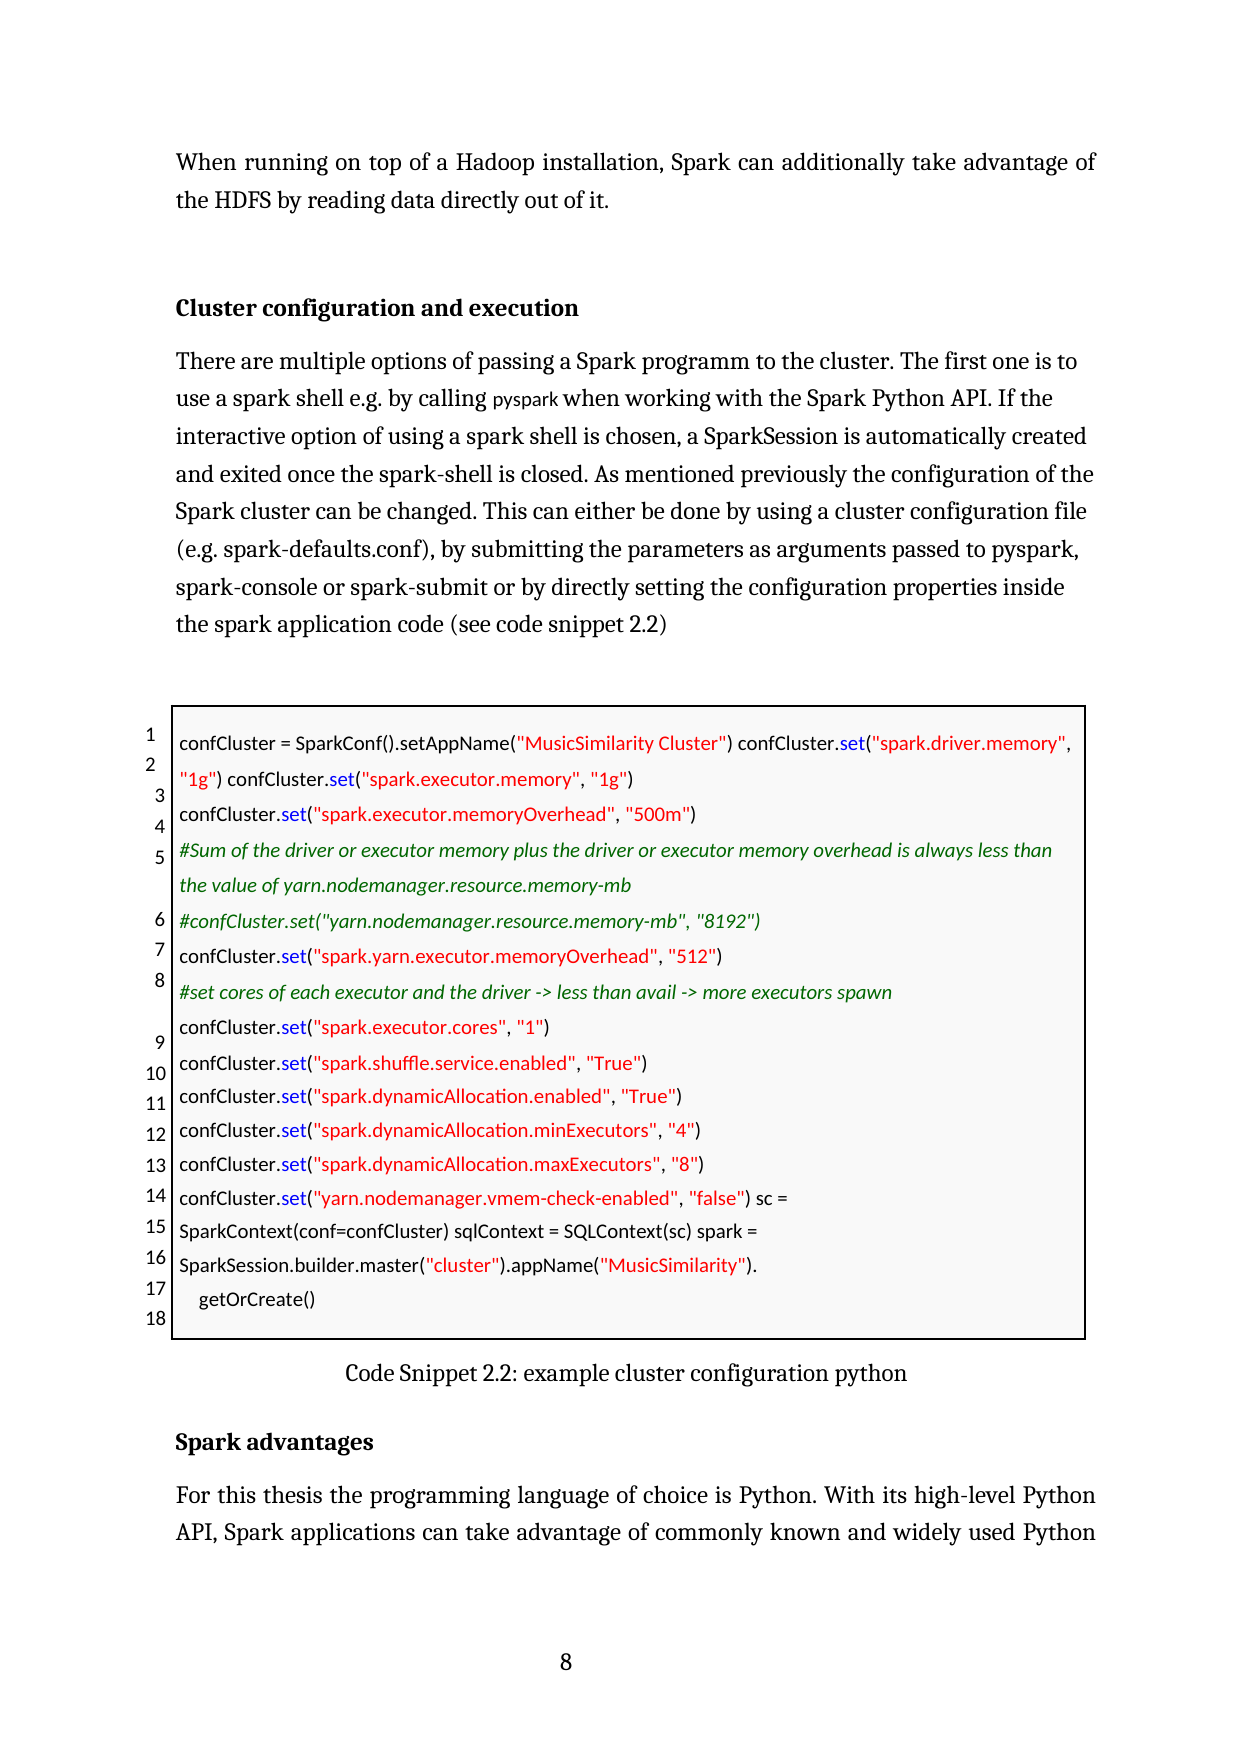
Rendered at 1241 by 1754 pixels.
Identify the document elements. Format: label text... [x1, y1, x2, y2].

text 15 [145, 1213, 171, 1239]
text 6 [154, 906, 171, 931]
text Code Snippet 2.2: example cluster configuration python [171, 1358, 1082, 1387]
text 4 [154, 813, 171, 838]
subtitle Cluster configuration and execution [176, 294, 1098, 323]
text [176, 1481, 1097, 1547]
text 8 [154, 967, 171, 993]
text 1 [145, 721, 171, 746]
text 3 [154, 782, 171, 808]
text When running on top of a Hadoop installation, Spark can additionally take advantage of the HDFS by reading data directly out of it. [176, 148, 1097, 214]
text 14 [145, 1183, 171, 1208]
subtitle Spark advantages [176, 1428, 1098, 1457]
text 12 [145, 1121, 171, 1147]
text 9 [154, 1029, 171, 1054]
text 13 [145, 1152, 171, 1177]
text 11 [145, 1091, 171, 1116]
text 10 [145, 1060, 171, 1085]
text 7 [154, 936, 171, 962]
text 16 [145, 1244, 171, 1269]
text There are multiple options of passing a Spark programm to the cluster. The first one is to use a spark shell e.g. by calling pyspark when working with the Spark Python API. If the interactive option of using a spark shell is chosen, a SparkSession is automatically created and exited once the spark-shell is closed. As mentioned previously the configuration of the Spark cluster can be changed. This can either be done by using a cluster configuration file (e.g. spark-defaults.conf), by submitting the parameters as arguments passed to pyspark, spark-console or spark-submit or by directly setting the configuration properties inside the spark application code (see code snippet 2.2) [176, 347, 1098, 639]
text 17 [145, 1275, 171, 1300]
text 5 [154, 844, 171, 869]
table_header confCluster = SparkConf().setAppName("MusicSimilarity Cluster") confCluster.set("spark.driver.memory", "1g") confCluster.set("spark.executor.memory", "1g") confCluster.set("spark.executor.memoryOverhead", "500m") #Sum of the driver or executor memory plus the driver or executor memory overhead is always less than the value of yarn.nodemanager.resource.memory-mb #confCluster.set("yarn.nodemanager.resource.memory-mb", "8192") confCluster.set("spark.yarn.executor.memoryOverhead", "512") #set cores of each executor and the driver -> less than avail -> more executors spawn confCluster.set("spark.executor.cores", "1") confCluster.set("spark.shuffle.service.enabled", "True") confCluster.set("spark.dynamicAllocation.enabled", "True") confCluster.set("spark.dynamicAllocation.minExecutors", "4") confCluster.set("spark.dynamicAllocation.maxExecutors", "8") confCluster.set("yarn.nodemanager.vmem-check-enabled", "false") sc = SparkContext(conf=confCluster) sqlContext = SQLContext(sc) spark = SparkSession.builder.master("cluster").appName("MusicSimilarity"). getOrCreate() [173, 707, 1084, 1338]
text 2 [145, 752, 171, 777]
text 18 [145, 1306, 171, 1331]
